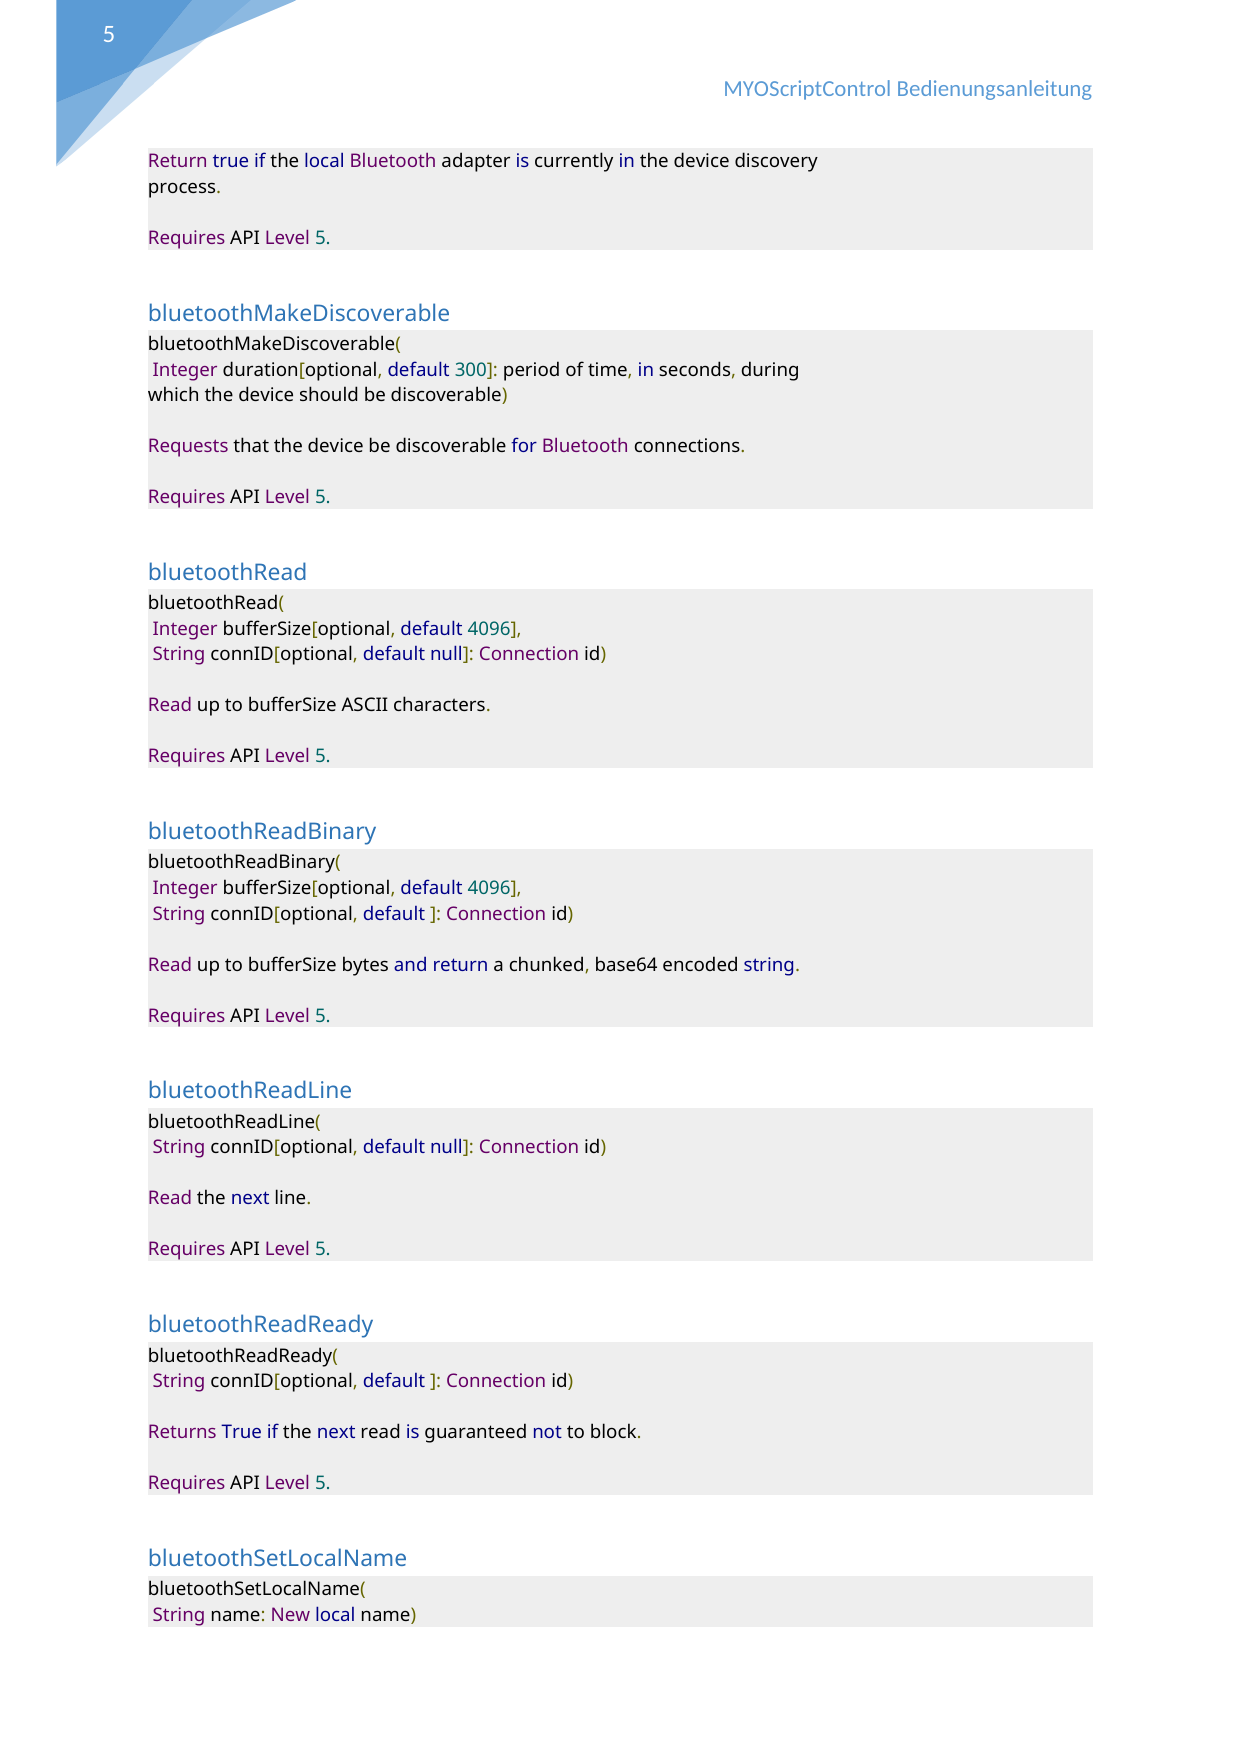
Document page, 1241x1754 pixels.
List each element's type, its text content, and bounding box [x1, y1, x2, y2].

text bluetoothSetLocalName( String name: New local name) Sets the Bluetooth Visible device name, returns True on success Requires API Level 5. [148, 1576, 1093, 1627]
text bluetoothReadBinary( Integer bufferSize[optional, default 4096], String connID[optional, default ]: Connection id) Read up to bufferSize bytes and return a chunked, base64 encoded string. Requires API Level 5. [148, 849, 1093, 1027]
subtitle bluetoothReadBinary [148, 815, 1093, 846]
subtitle bluetoothReadReady [148, 1308, 1093, 1339]
text bluetoothReadLine( String connID[optional, default null]: Connection id) Read the next line. Requires API Level 5. [148, 1108, 1093, 1261]
subtitle bluetoothMakeDiscoverable [148, 297, 1093, 328]
text bluetoothMakeDiscoverable( Integer duration[optional, default 300]: period of time, in seconds, during which the device should be discoverable) Requests that the device be discoverable for Bluetooth connections. Requires API Level 5. [148, 330, 1093, 509]
subtitle bluetoothReadLine [148, 1074, 1093, 1106]
picture [56, 0, 298, 168]
text bluetoothIsDiscovering() Return true if the local Bluetooth adapter is currently in the device discovery process. Requires API Level 5. [148, 148, 1093, 250]
subtitle bluetoothSetLocalName [148, 1542, 1093, 1573]
text bluetoothRead( Integer bufferSize[optional, default 4096], String connID[optional, default null]: Connection id) Read up to bufferSize ASCII characters. Requires API Level 5. [148, 589, 1093, 768]
text bluetoothReadReady( String connID[optional, default ]: Connection id) Returns True if the next read is guaranteed not to block. Requires API Level 5. [148, 1342, 1093, 1495]
subtitle bluetoothRead [148, 556, 1093, 587]
